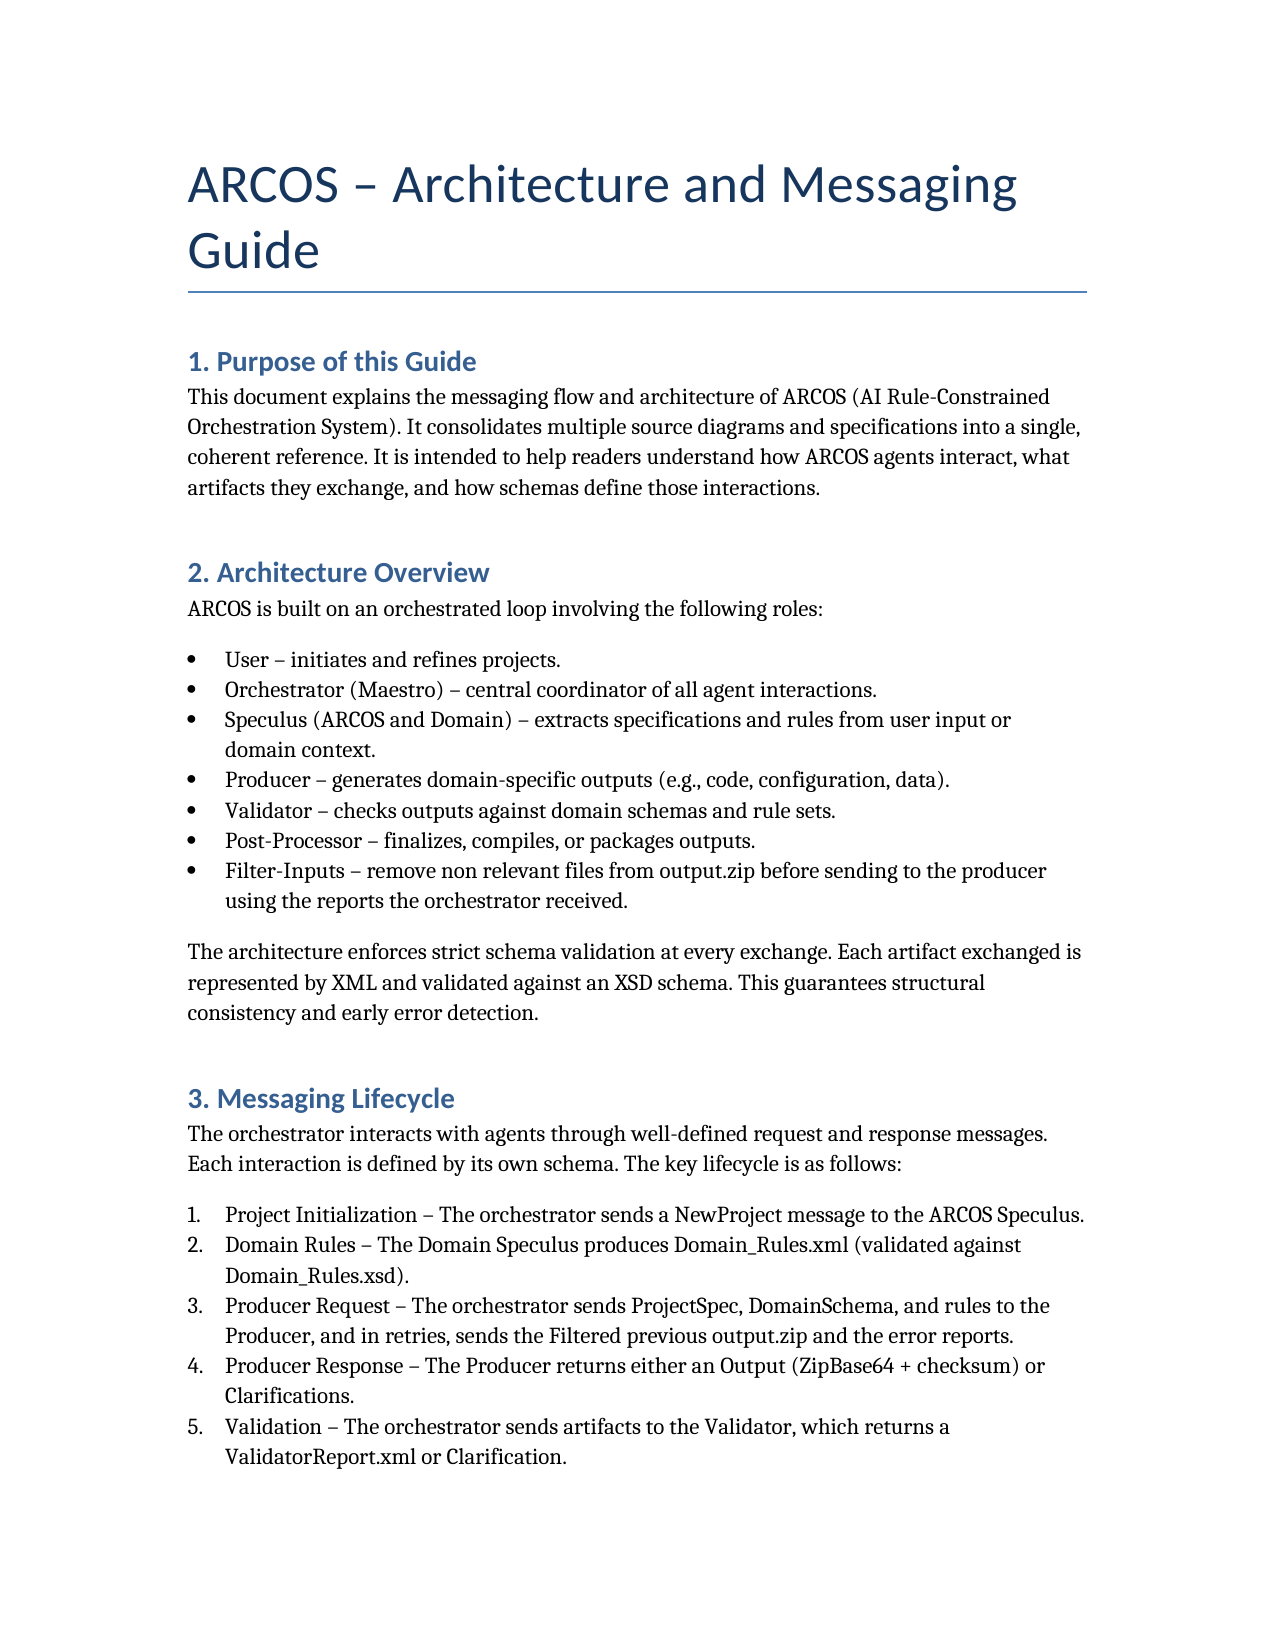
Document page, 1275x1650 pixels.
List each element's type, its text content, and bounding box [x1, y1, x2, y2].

list Filter-Inputs – remove non relevant files from output.zip before sending to the producer using the reports the orchestrator received. [187, 858, 1087, 914]
list User – initiates and refines projects. [187, 646, 1087, 673]
list Producer Response – The Producer returns either an Output (ZipBase64 + checksum) or Clarifications. [187, 1353, 1087, 1409]
title ARCOS – Architecture and Messaging Guide [187, 150, 1087, 293]
text The orchestrator interacts with agents through well-defined request and response messages. Each interaction is defined by its own schema. The key lifecycle is as follows: [187, 1121, 1087, 1177]
list Validator – checks outputs against domain schemas and rule sets. [187, 797, 1087, 824]
list Domain Rules – The Domain Speculus produces Domain_Rules.xml (validated against Domain_Rules.xsd). [187, 1232, 1087, 1289]
list Orchestrator (Maestro) – central coordinator of all agent interactions. [187, 677, 1087, 703]
list Validation – The orchestrator sends artifacts to the Validator, which returns a ValidatorReport.xml or Clarification. [187, 1413, 1087, 1470]
list Producer Request – The orchestrator sends ProjectSpec, DomainSchema, and rules to the Producer, and in retries, sends the Filtered previous output.zip and the error reports. [187, 1293, 1087, 1349]
text This document explains the messaging flow and architecture of ARCOS (AI Rule-Constrained Orchestration System). It consolidates multiple source diagrams and specifications into a single, coherent reference. It is intended to help readers understand how ARCOS agents interact, what artifacts they exchange, and how schemas define those interactions. [187, 384, 1087, 501]
list Project Initialization – The orchestrator sends a NewProject message to the ARCOS Speculus. [187, 1202, 1087, 1228]
text ARCOS is built on an orchestrated loop involving the following roles: [187, 595, 1087, 622]
list Post-Processor – finalizes, compiles, or packages outputs. [187, 828, 1087, 854]
subtitle 1. Purpose of this Guide [187, 343, 1087, 378]
subtitle 3. Messaging Lifecycle [187, 1080, 1087, 1115]
text The architecture enforces strict schema validation at every exchange. Each artifact exchanged is represented by XML and validated against an XSD schema. This guarantees structural consistency and early error detection. [187, 939, 1087, 1026]
subtitle 2. Architecture Overview [187, 554, 1087, 590]
list Speculus (ARCOS and Domain) – extracts specifications and rules from user input or domain context. [187, 707, 1087, 763]
list Producer – generates domain-specific outputs (e.g., code, configuration, data). [187, 767, 1087, 794]
